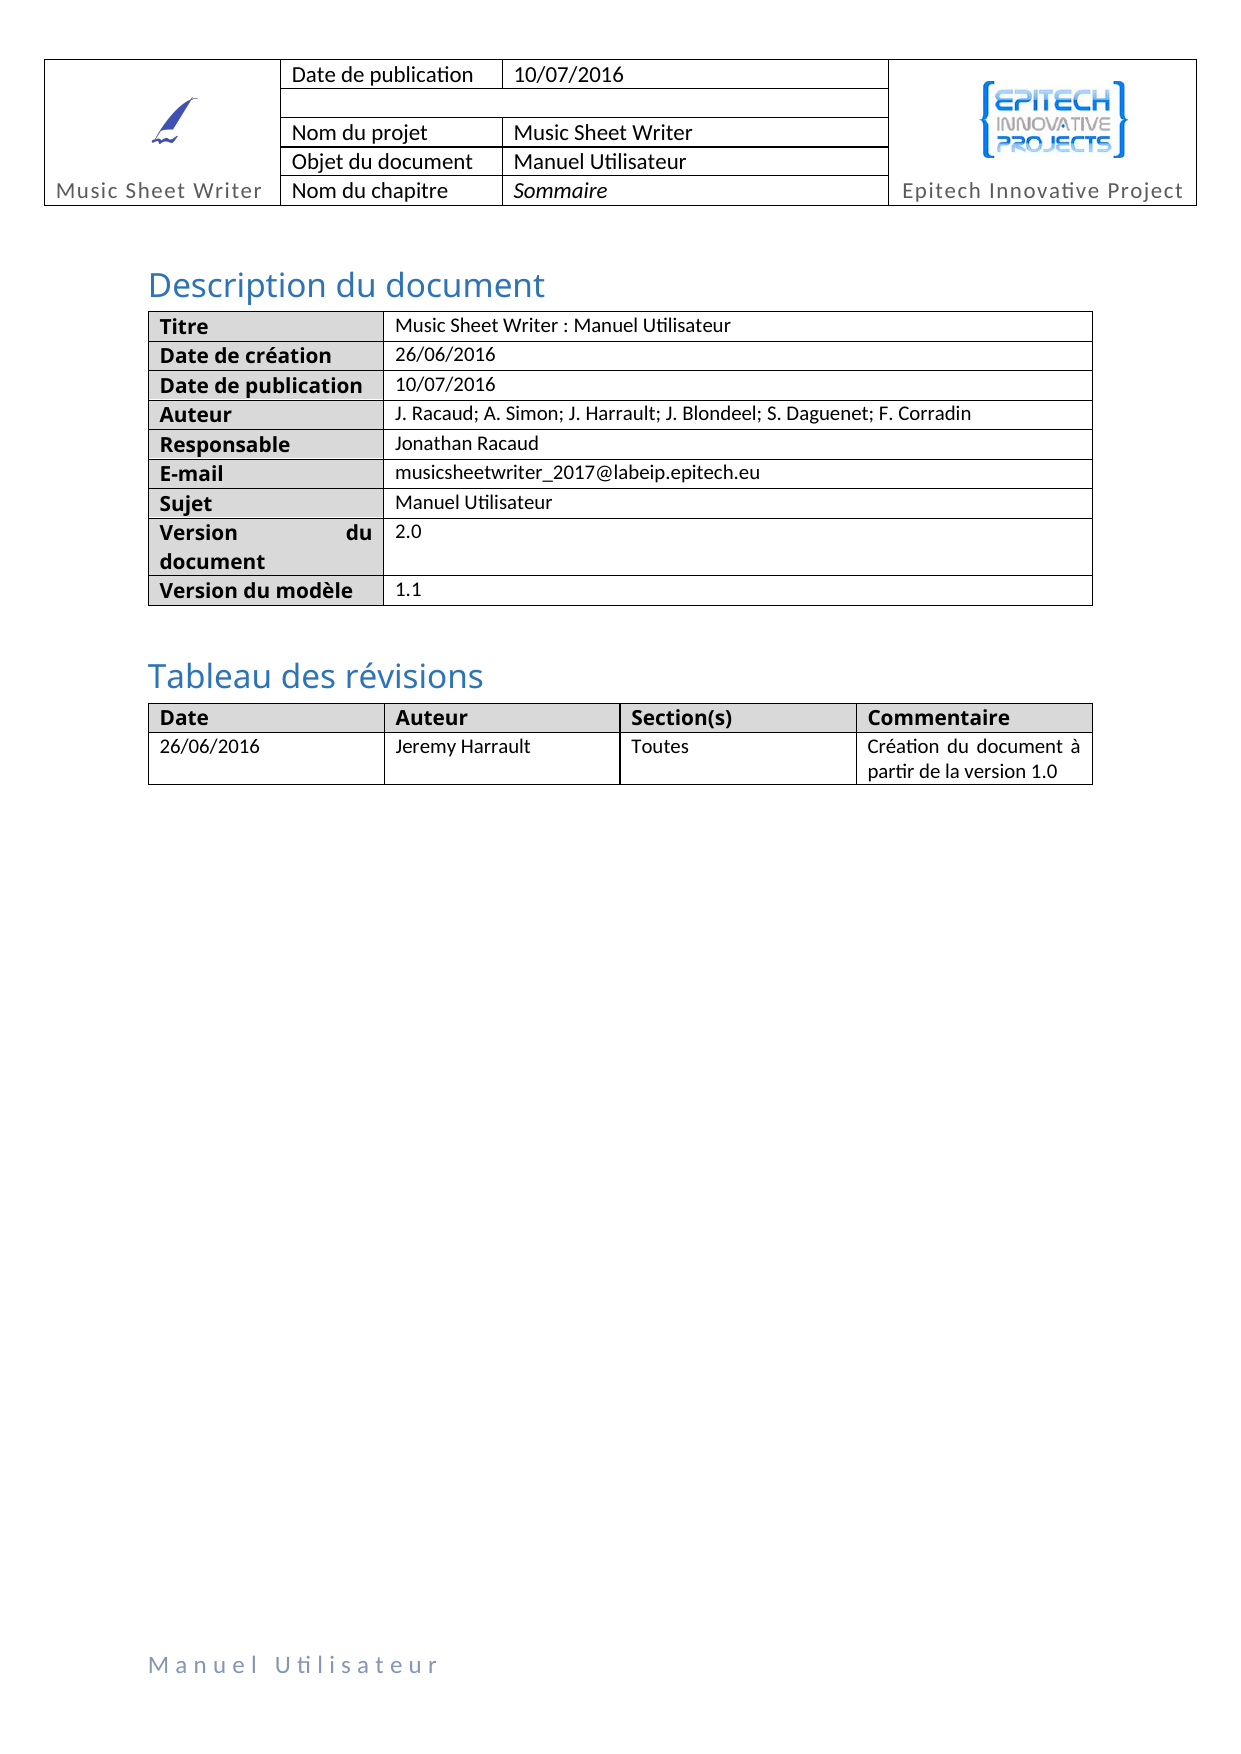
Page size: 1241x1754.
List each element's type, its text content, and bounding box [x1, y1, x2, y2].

table_cell Version du document [149, 519, 383, 575]
table_header Titre [149, 312, 383, 341]
text Description du document [148, 262, 1093, 307]
table_cell Jeremy Harrault [385, 733, 619, 784]
table_header Auteur [385, 704, 619, 732]
table_cell Responsable [149, 430, 383, 458]
table_cell Date de création [149, 342, 383, 370]
table_header : [384, 312, 1092, 341]
picture [978, 81, 1128, 158]
text Tableau des révisions [148, 653, 1093, 698]
table_cell E-mail [149, 460, 383, 488]
table_cell Date de publication [149, 371, 383, 399]
table_cell Auteur [149, 401, 383, 429]
table_cell [384, 401, 1092, 429]
table_cell Création du document à partir de la version 1.0 [857, 733, 1092, 784]
table_cell 1.1 [384, 576, 1092, 605]
table_header Commentaire [857, 704, 1092, 732]
picture [123, 69, 226, 172]
table_header Section(s) [621, 704, 856, 732]
table_cell Sujet [149, 489, 383, 517]
table_cell 26/06/2016 [149, 733, 384, 784]
table_cell Toutes [621, 733, 856, 784]
table_header Date [149, 704, 384, 732]
table_cell 2.0 [384, 519, 1092, 575]
table_cell Version du modèle [149, 576, 383, 605]
